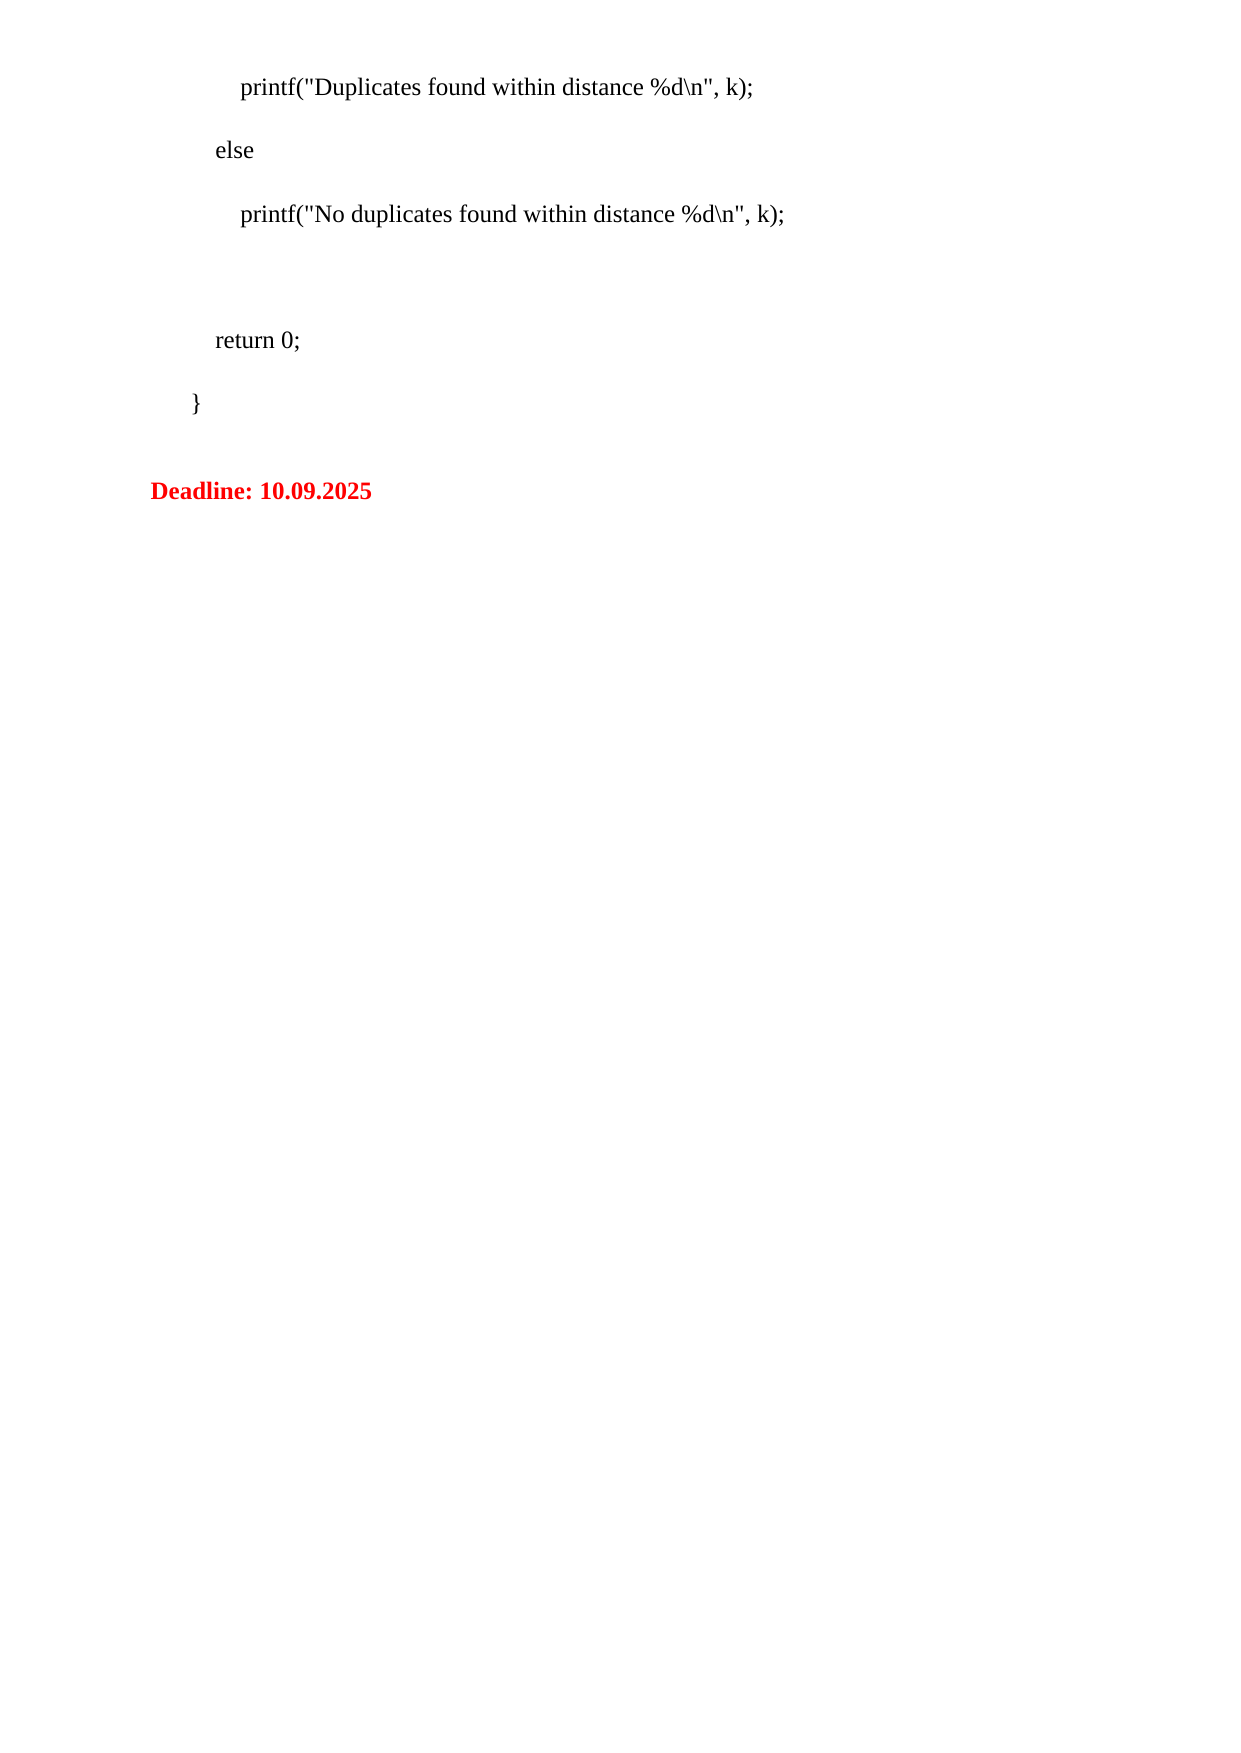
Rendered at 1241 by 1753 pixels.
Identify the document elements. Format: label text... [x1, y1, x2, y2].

text return 0; [150, 325, 1097, 354]
text printf("No duplicates found within distance %d\n", k); [150, 199, 1097, 227]
text Deadline: 10.09.2025 [150, 476, 1097, 505]
text } [150, 388, 1097, 417]
text else [150, 135, 1097, 164]
text printf("Duplicates found within distance %d\n", k); [150, 72, 1097, 101]
